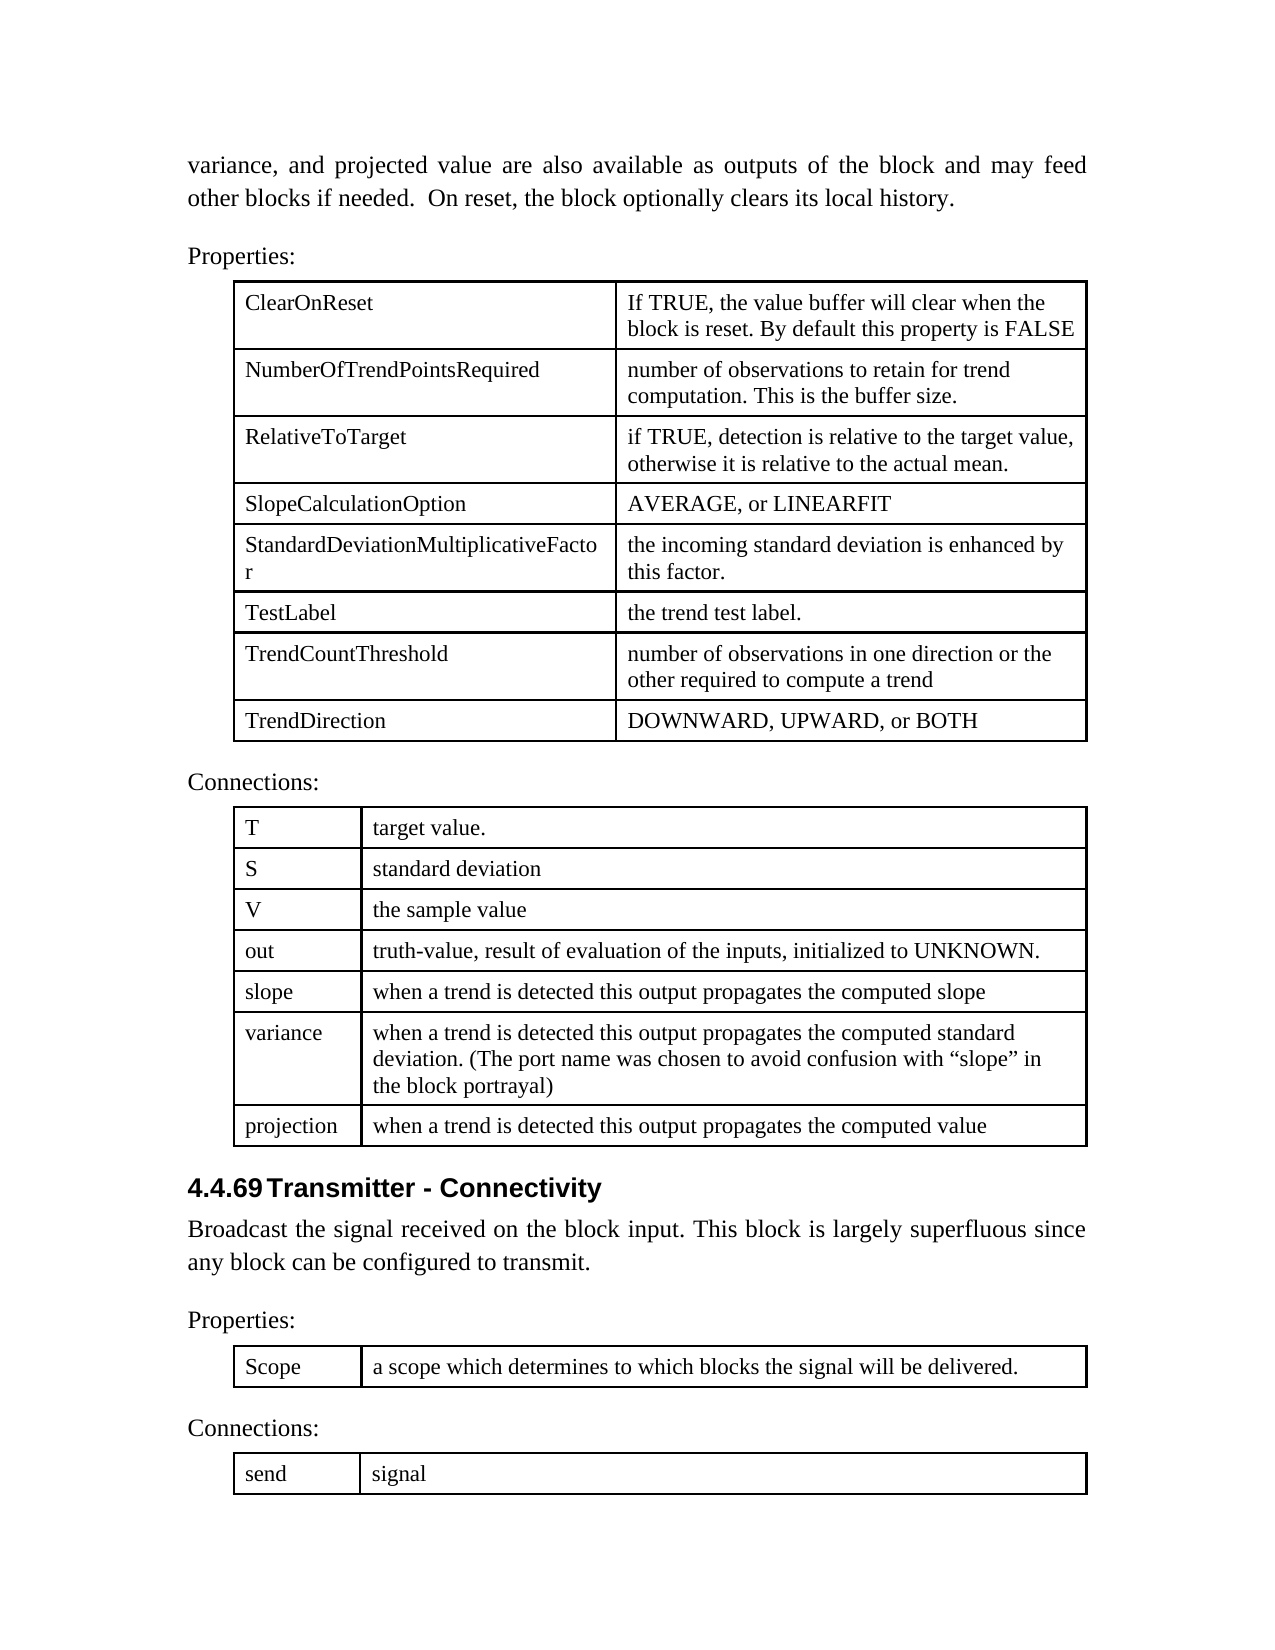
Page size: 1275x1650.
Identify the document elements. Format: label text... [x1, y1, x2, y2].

table_header ClearOnReset [235, 283, 615, 348]
table_header If TRUE, the value buffer will clear when the block is reset. By default this property is FALSE [617, 283, 1085, 348]
table_cell variance [235, 1013, 360, 1104]
table_cell S [235, 849, 360, 888]
table_cell NumberOfTrendPointsRequired [235, 350, 615, 415]
table_cell the trend test label. [617, 593, 1085, 631]
table_cell out [235, 931, 360, 970]
table_cell truth-value, result of evaluation of the inputs, initialized to UNKNOWN. [363, 931, 1085, 970]
table_cell the incoming standard deviation is enhanced by this factor. [617, 525, 1085, 590]
table_cell TestLabel [235, 593, 615, 631]
table_cell when a trend is detected this output propagates the computed slope [363, 972, 1085, 1011]
table_cell TrendDirection [235, 701, 615, 739]
table_cell StandardDeviationMultiplicativeFactor [235, 525, 615, 590]
text Properties: [187, 241, 1087, 270]
table_cell number of observations to retain for trend computation. This is the buffer size. [617, 350, 1085, 415]
table_header Scope [235, 1347, 360, 1386]
table_cell DOWNWARD, UPWARD, or BOTH [617, 701, 1085, 739]
table_cell slope [235, 972, 360, 1011]
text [187, 150, 1087, 212]
table_cell if TRUE, detection is relative to the target value, otherwise it is relative to the actual mean. [617, 417, 1085, 482]
table_cell TrendCountThreshold [235, 634, 615, 699]
table_header target value. [363, 808, 1085, 847]
table_header send [235, 1454, 359, 1493]
table_header a scope which determines to which blocks the signal will be delivered. [363, 1347, 1085, 1386]
table_cell SlopeCalculationOption [235, 484, 615, 523]
text Properties: [187, 1306, 1087, 1334]
table_cell projection [235, 1106, 360, 1145]
table_cell when a trend is detected this output propagates the computed value [363, 1106, 1085, 1145]
table_header T [235, 808, 360, 847]
text Connections: [187, 767, 1087, 795]
table_cell the sample value [363, 890, 1085, 929]
table_cell V [235, 890, 360, 929]
text Broadcast the signal received on the block input. This block is largely superfluous since any block can be configured to transmit. [187, 1214, 1087, 1276]
table_cell standard deviation [363, 849, 1085, 888]
text Connections: [187, 1413, 1087, 1442]
table_cell AVERAGE, or LINEARFIT [617, 484, 1085, 523]
subtitle 4.4.69 Transmitter - Connectivity [187, 1172, 1087, 1203]
table_cell when a trend is detected this output propagates the computed standard deviation. (The port name was chosen to avoid confusion with “slope” in the block portrayal) [363, 1013, 1085, 1104]
table_header signal [361, 1454, 1085, 1493]
table_cell RelativeToTarget [235, 417, 615, 482]
table_cell number of observations in one direction or the other required to compute a trend [617, 634, 1085, 699]
